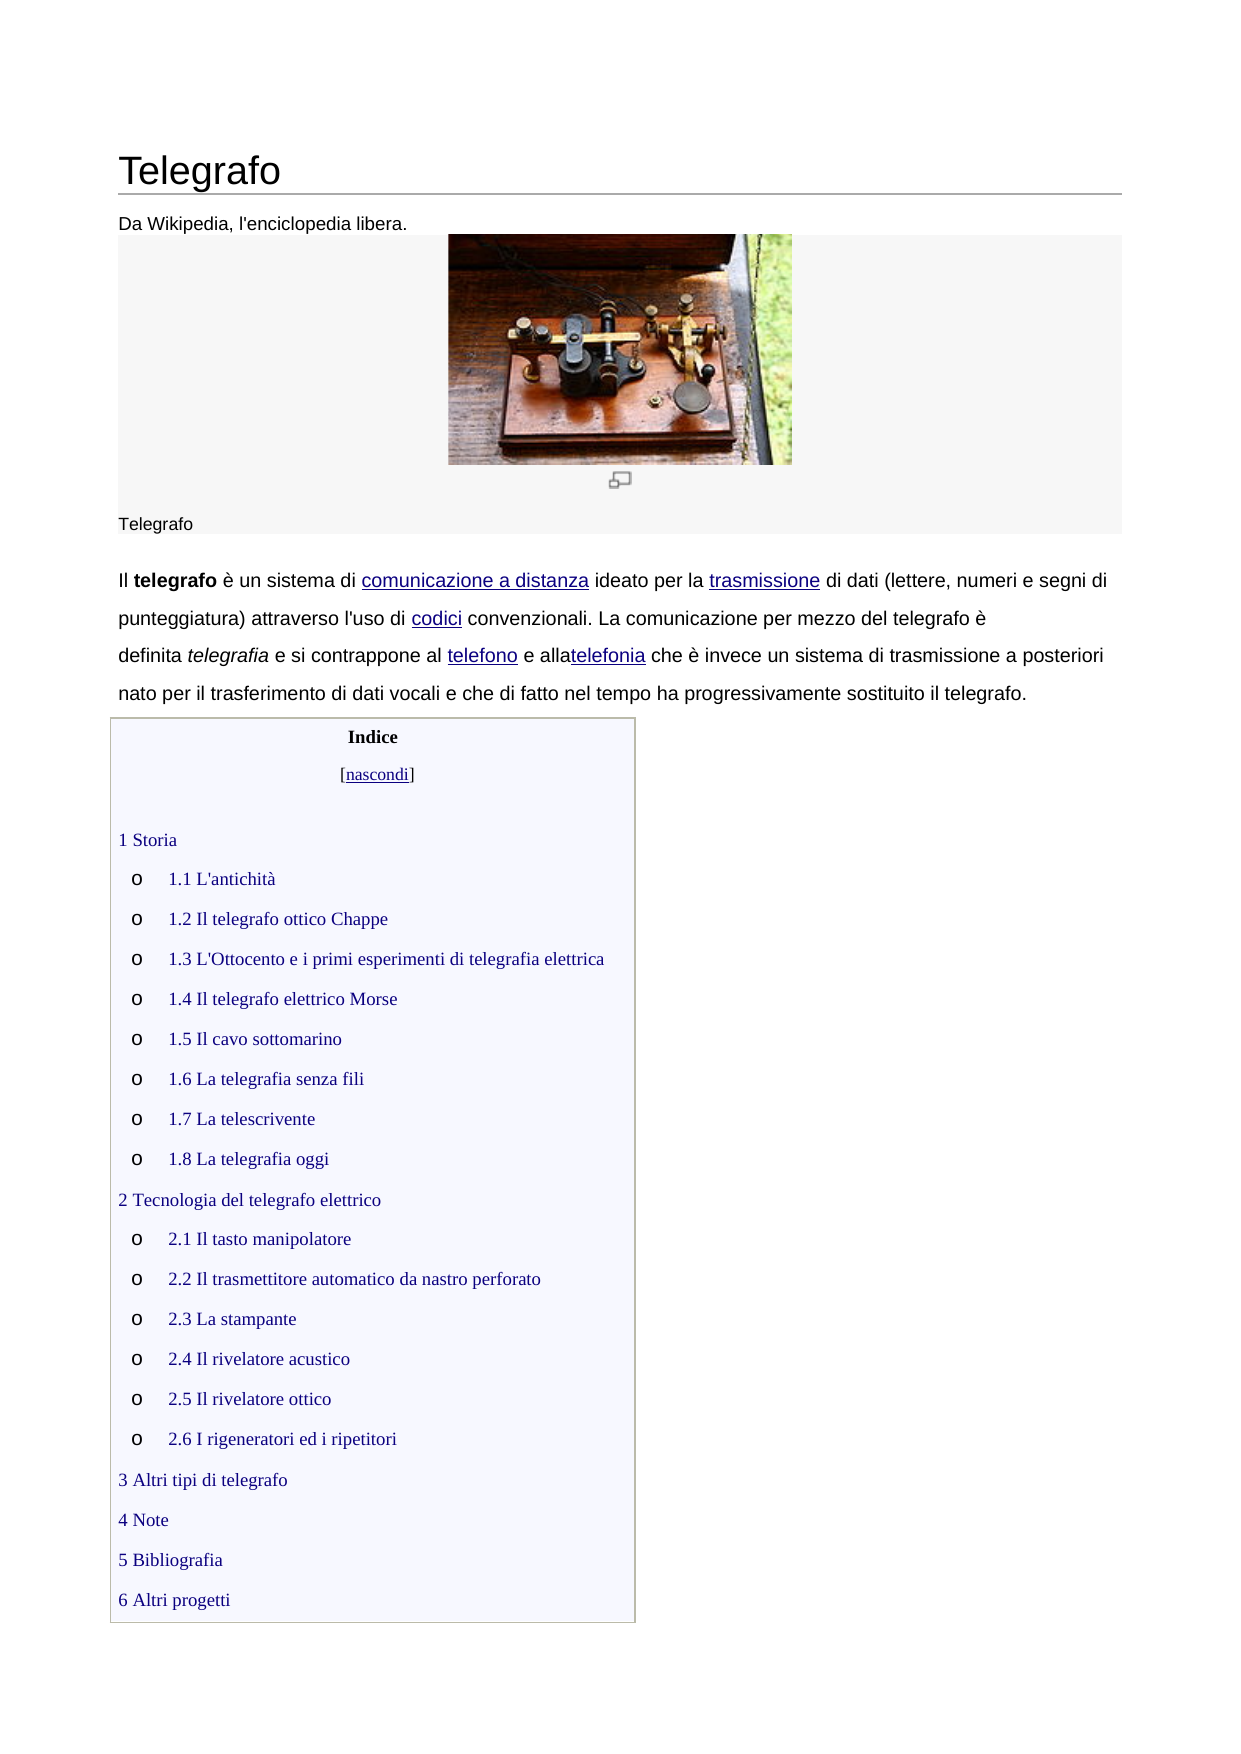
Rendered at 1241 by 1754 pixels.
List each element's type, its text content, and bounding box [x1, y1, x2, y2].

picture [608, 471, 632, 489]
text Telegrafo [118, 499, 1122, 534]
text Il telegrafo è un sistema di comunicazione a distanza ideato per la trasmissione di dati (lettere, numeri e segni di punteggiatura) attraverso l'uso di codici convenzionali. La comunicazione per mezzo del telegrafo è definita telegrafia e si contrappone al telefono e allatelefonia che è invece un sistema di trasmissione a posteriori nato per il trasferimento di dati vocali e che di fatto nel tempo ha progressivamente sostituito il telegrafo. [118, 554, 1122, 704]
picture [448, 234, 792, 465]
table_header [111, 719, 634, 1621]
text Da Wikipedia, l'enciclopedia libera. [118, 197, 1122, 235]
text Telegrafo [118, 148, 1122, 193]
